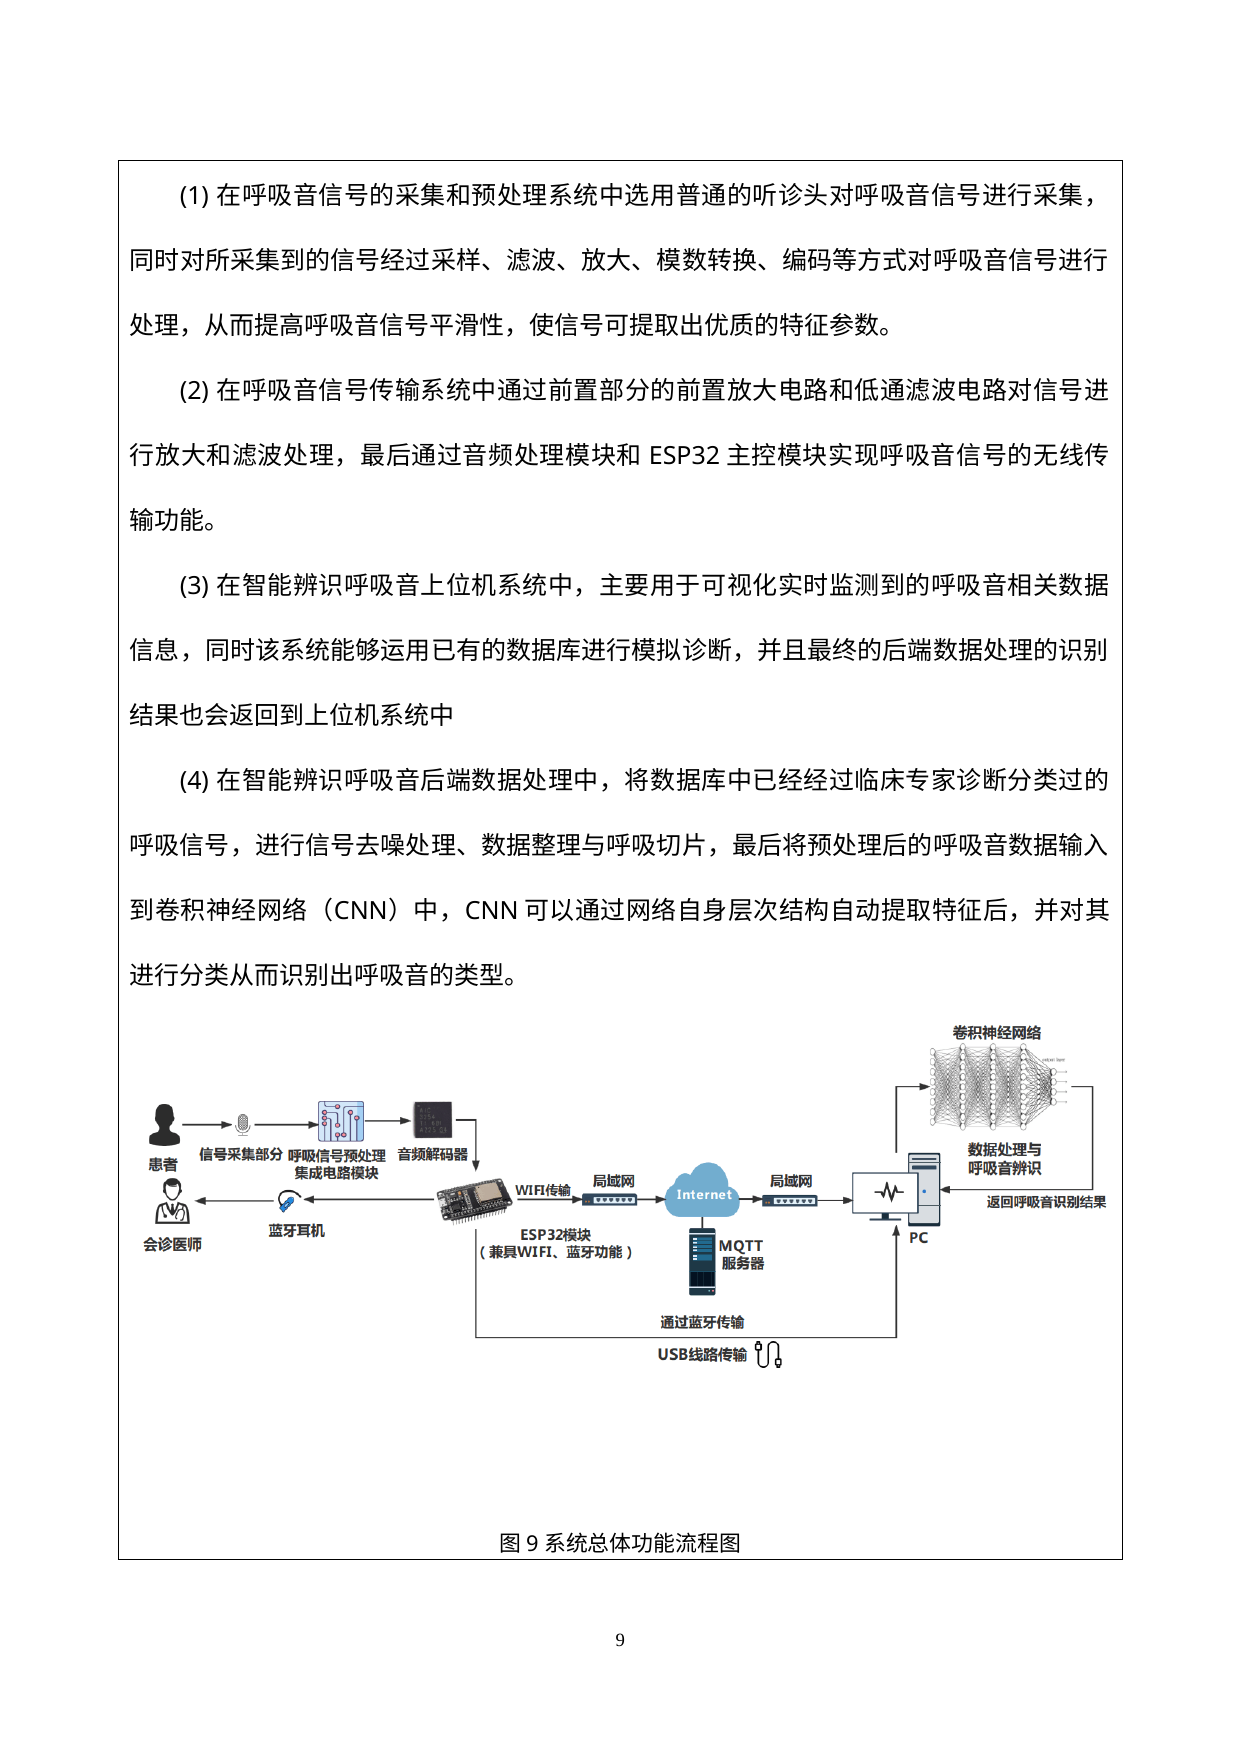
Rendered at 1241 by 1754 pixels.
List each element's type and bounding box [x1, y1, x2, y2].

picture [140, 1022, 1108, 1374]
table_cell [119, 161, 1122, 1558]
